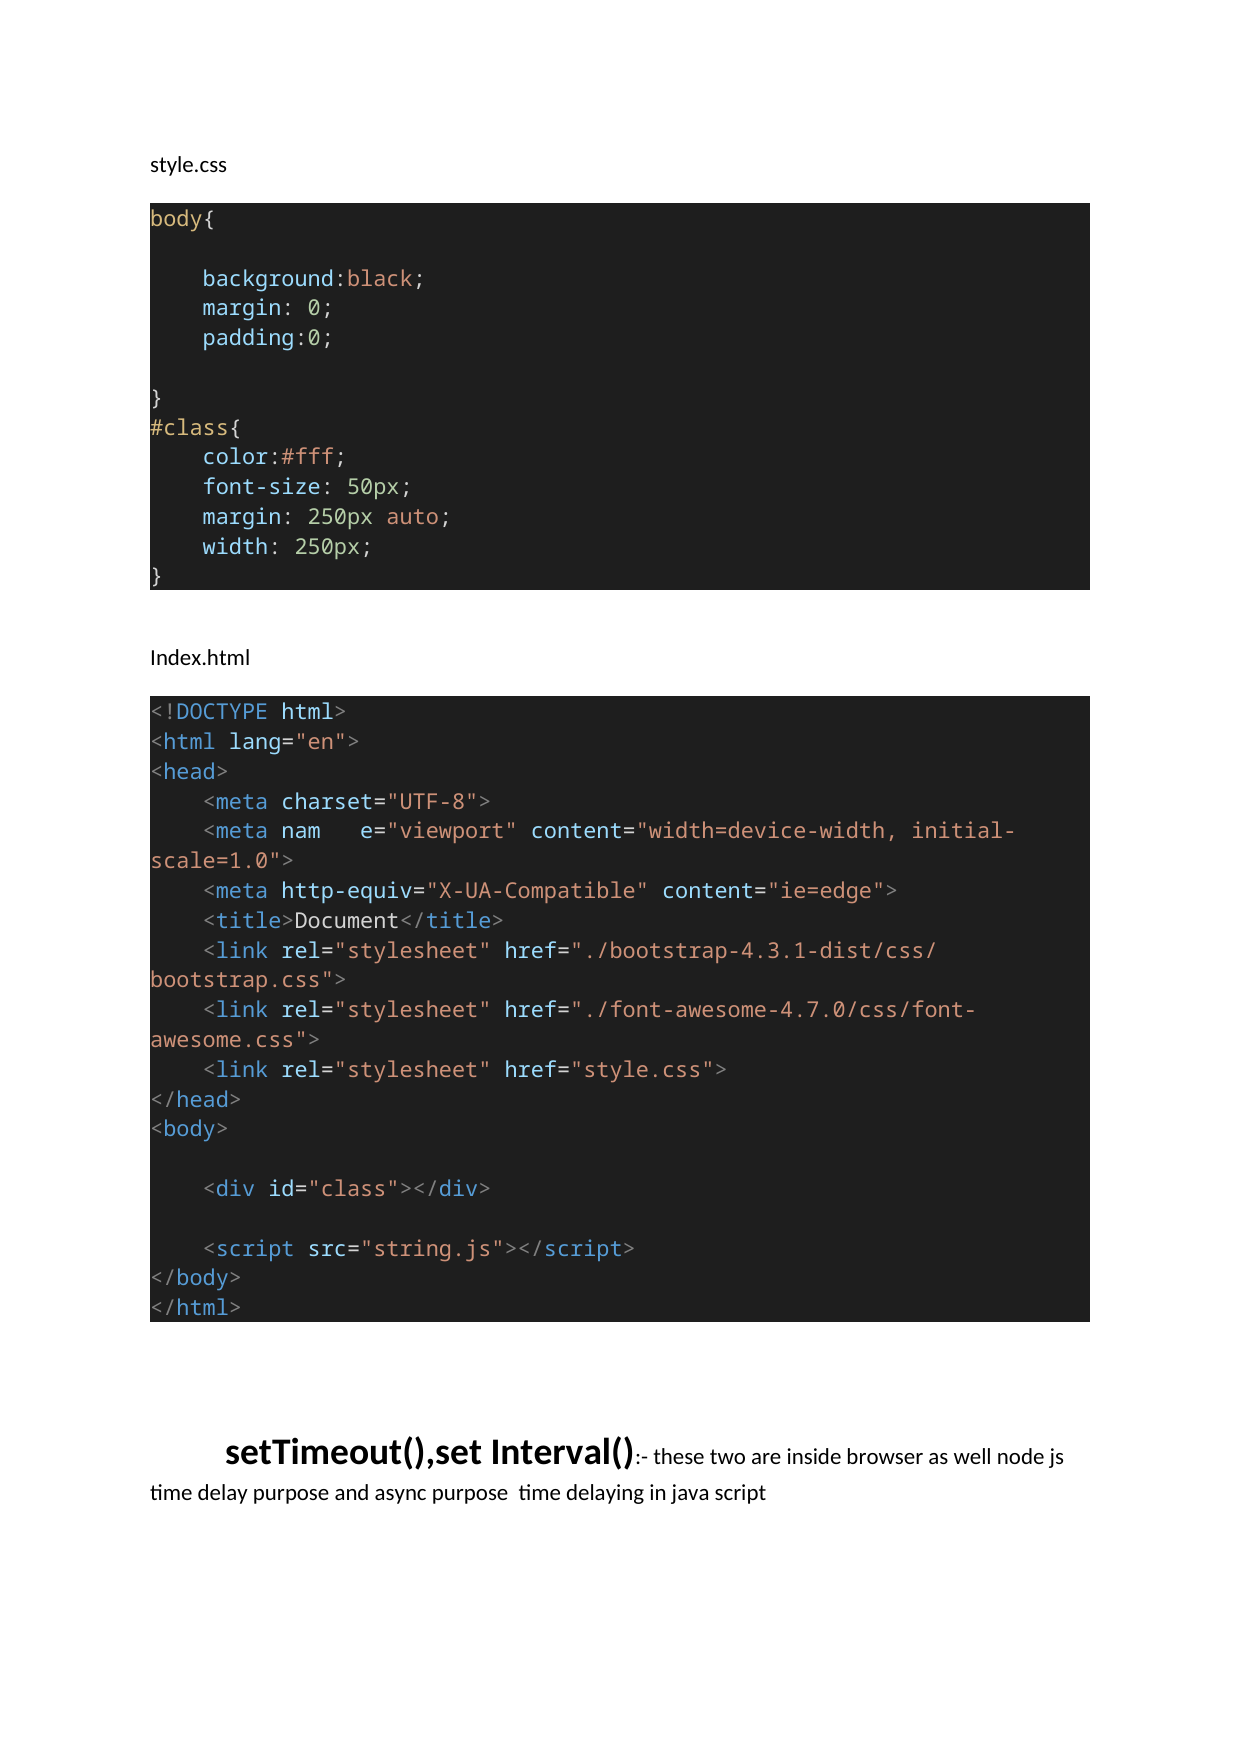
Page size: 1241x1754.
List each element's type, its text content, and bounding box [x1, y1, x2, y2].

text } [150, 561, 1090, 590]
text <html lang="en"> [150, 726, 1090, 756]
text color:#fff; [150, 441, 1090, 471]
text background:black; [150, 263, 1090, 292]
text width: 250px; [150, 531, 1090, 561]
text <meta charset="UTF-8"> [150, 786, 1090, 816]
text <title>Document</title> [150, 905, 1090, 935]
text } [150, 382, 1090, 412]
text <!DOCTYPE html> [150, 696, 1090, 726]
text #class{ [150, 412, 1090, 441]
text margin: 250px auto; [150, 501, 1090, 531]
text </html> [150, 1292, 1090, 1322]
text <meta http-equiv="X-UA-Compatible" content="ie=edge"> [150, 875, 1090, 905]
text <script src="string.js"></script> [150, 1233, 1090, 1262]
text Index.html [150, 643, 1090, 671]
text font-size: 50px; [150, 471, 1090, 501]
text <meta nam e="viewport" content="width=device-width, initial-scale=1.0"> [150, 816, 1090, 875]
text style.css [150, 150, 1090, 178]
text <link rel="stylesheet" href="./font-awesome-4.7.0/css/font-awesome.css"> [150, 994, 1090, 1054]
text padding:0; [150, 322, 1090, 352]
text </head> [150, 1084, 1090, 1113]
text <body> [150, 1113, 1090, 1143]
text <div id="class"></div> [150, 1173, 1090, 1203]
text <link rel="stylesheet" href="./bootstrap-4.3.1-dist/css/bootstrap.css"> [150, 935, 1090, 994]
text <link rel="stylesheet" href="style.css"> [150, 1054, 1090, 1084]
text margin: 0; [150, 292, 1090, 322]
text </body> [150, 1262, 1090, 1292]
text <head> [150, 756, 1090, 786]
text setTimeout(),set Interval():- these two are inside browser as well node js time delay purpose and async purpose time delaying in java script [150, 1428, 1090, 1506]
text body{ [150, 203, 1090, 233]
